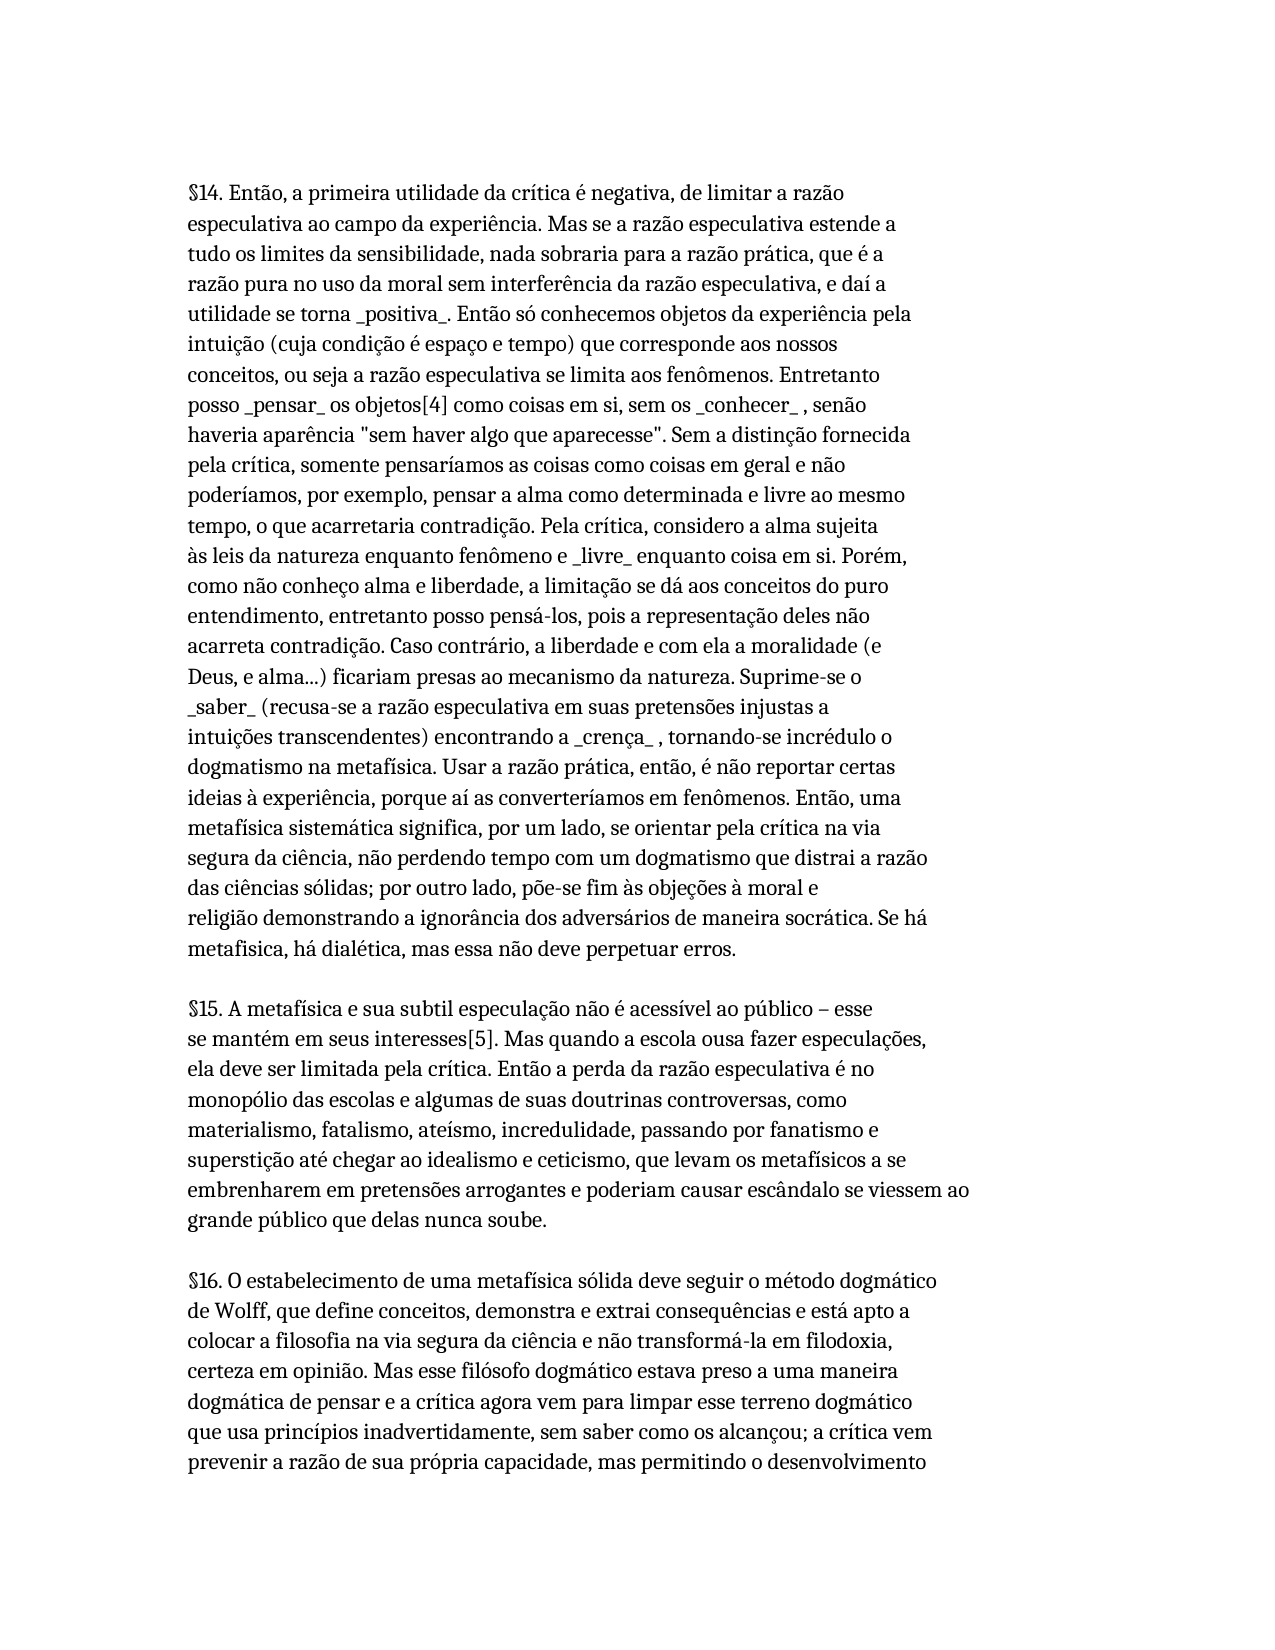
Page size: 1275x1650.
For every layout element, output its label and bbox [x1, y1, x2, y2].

text [187, 150, 1087, 1475]
